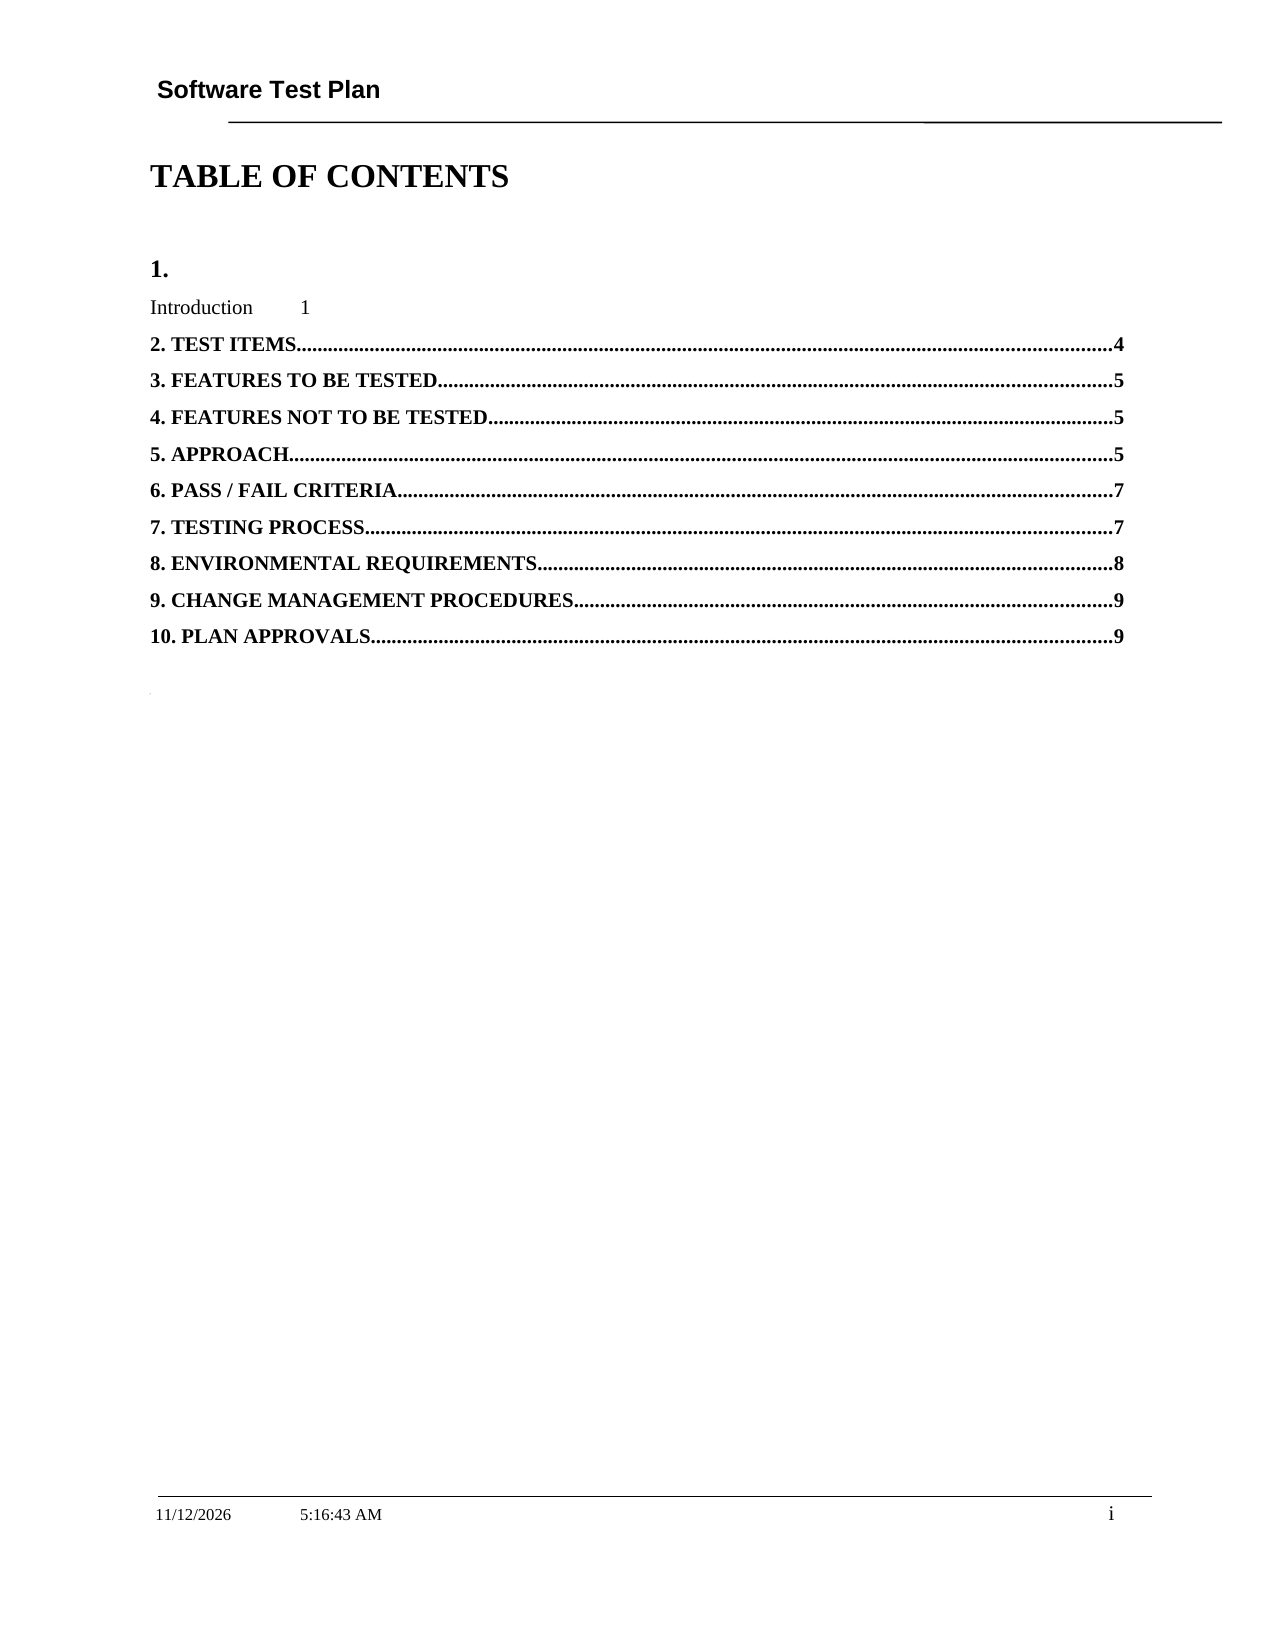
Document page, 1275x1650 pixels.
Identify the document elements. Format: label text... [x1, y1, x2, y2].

text 2. Test Items 4 [150, 332, 1125, 356]
text 1. Introduction 1 [150, 254, 1125, 283]
text 10. Plan Approvals 9 [150, 624, 1125, 648]
text 4. Features Not To Be Tested 5 [150, 405, 1125, 429]
text 6. Pass / Fail Criteria 7 [150, 478, 1125, 502]
text Table of Contents [150, 157, 1125, 195]
text 8. Environmental Requirements 8 [150, 551, 1125, 575]
text 3. Features To Be Tested 5 [150, 368, 1125, 392]
text 5. Approach 5 [150, 442, 1125, 466]
text 9. Change Management Procedures 9 [150, 588, 1125, 612]
text 7. Testing Process 7 [150, 515, 1125, 539]
